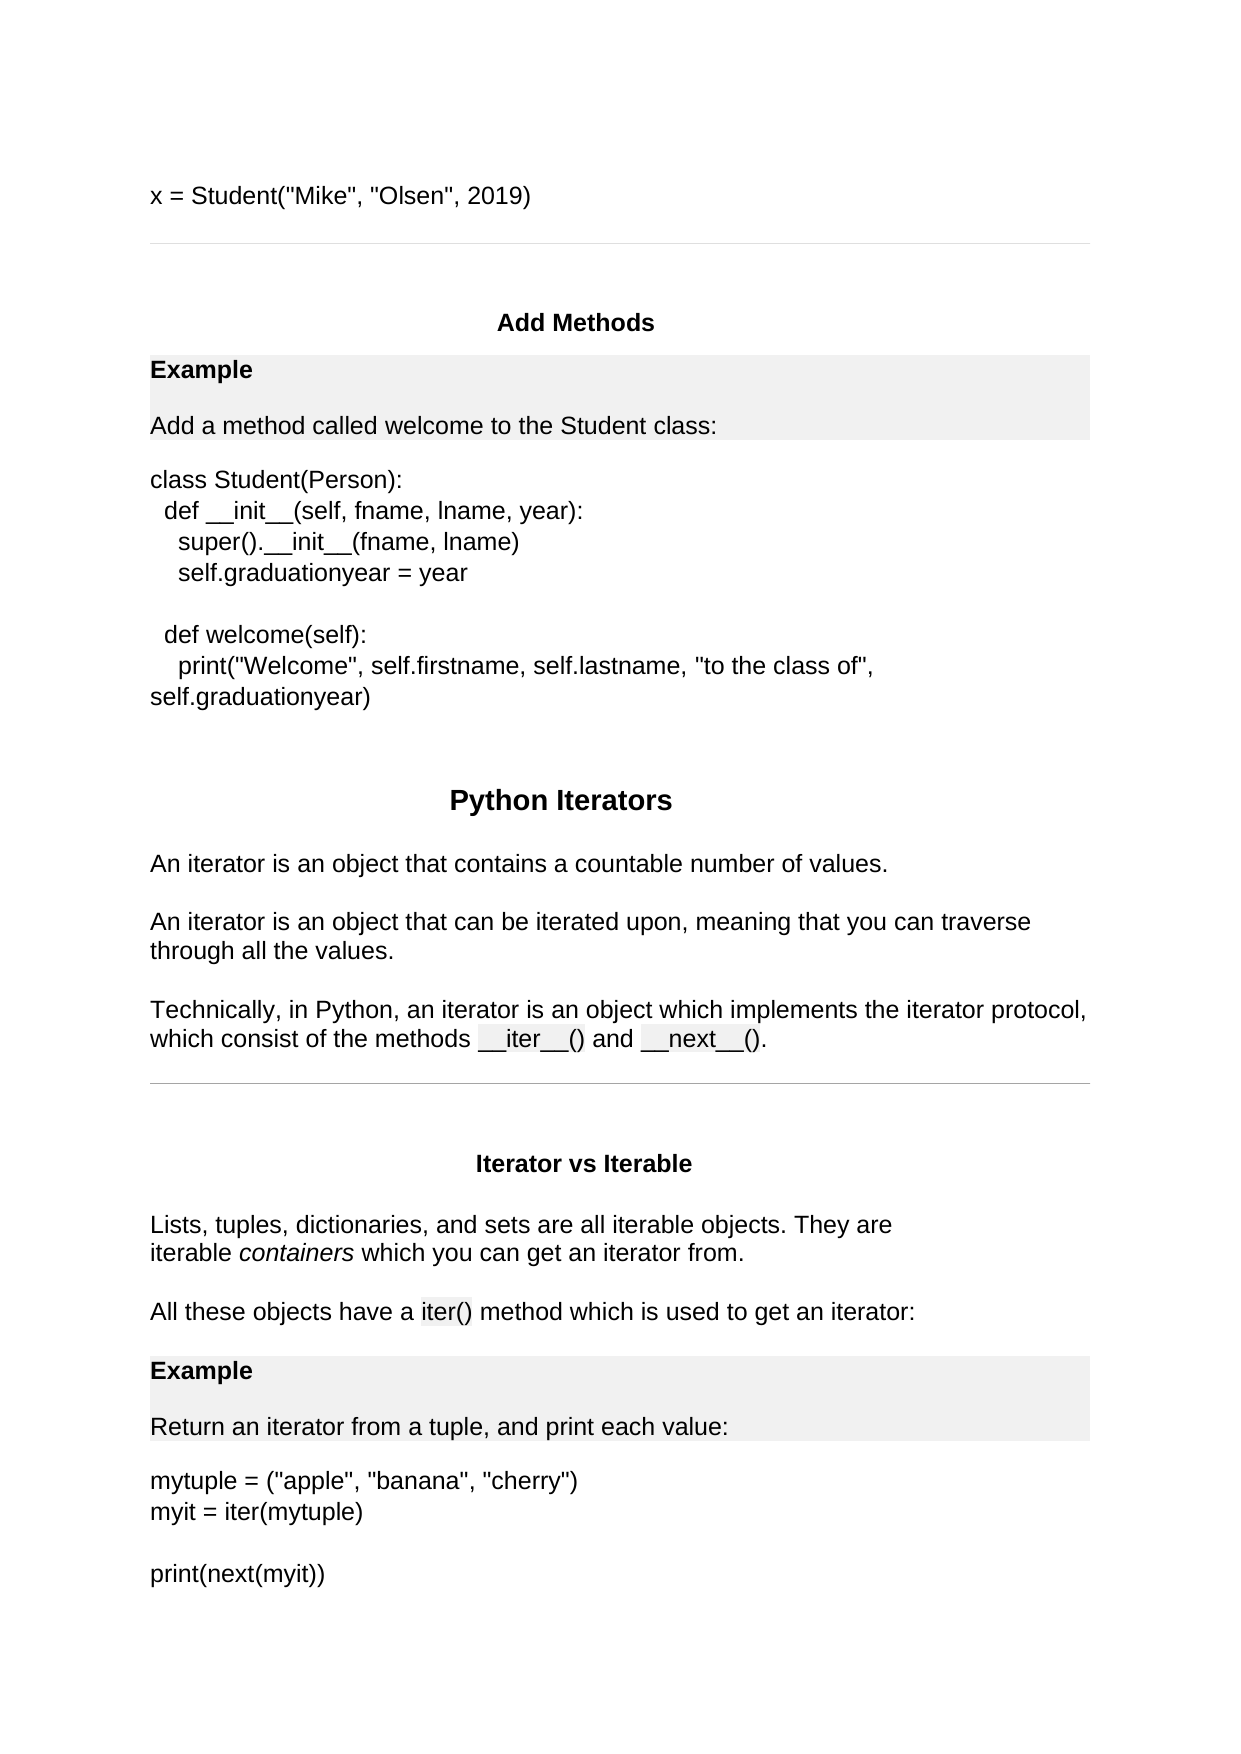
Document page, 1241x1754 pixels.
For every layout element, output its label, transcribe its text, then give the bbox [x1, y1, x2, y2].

subtitle Example [150, 355, 1090, 384]
text Add a method called welcome to the Student class: [646, 411, 1090, 440]
text An iterator is an object that contains a countable number of values. [150, 849, 1090, 877]
text All these objects have a iter() method which is used to get an iterator: [150, 1297, 421, 1326]
subtitle Example [150, 1356, 1090, 1384]
text Add a method called welcome to the Student class: [150, 411, 385, 440]
text Technically, in Python, an iterator is an object which implements the iterator protocol, which consist of the methods __iter__() and __next__(). [150, 995, 1090, 1052]
text An iterator is an object that can be iterated upon, meaning that you can traverse through all the values. [150, 907, 1090, 965]
subtitle Add Methods [150, 308, 1090, 337]
text Return an iterator from a tuple, and print each value: [150, 1412, 1090, 1441]
subtitle Iterator vs Iterable [150, 1148, 1090, 1177]
text Lists, tuples, dictionaries, and sets are all iterable objects. They are iterable containers which you can get an iterator from. [150, 1209, 1090, 1267]
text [150, 150, 1090, 210]
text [150, 1466, 1090, 1587]
subtitle Python Iterators [150, 782, 1090, 816]
text All these objects have a iter() method which is used to get an iterator: [472, 1297, 1090, 1326]
text class Student(Person): def __init__(self, fname, lname, year): super().__init__(fname, lname) self.graduationyear = year def welcome(self): print("Welcome", self.firstname, self.lastname, "to the class of", self.graduationyear) [150, 465, 1090, 711]
